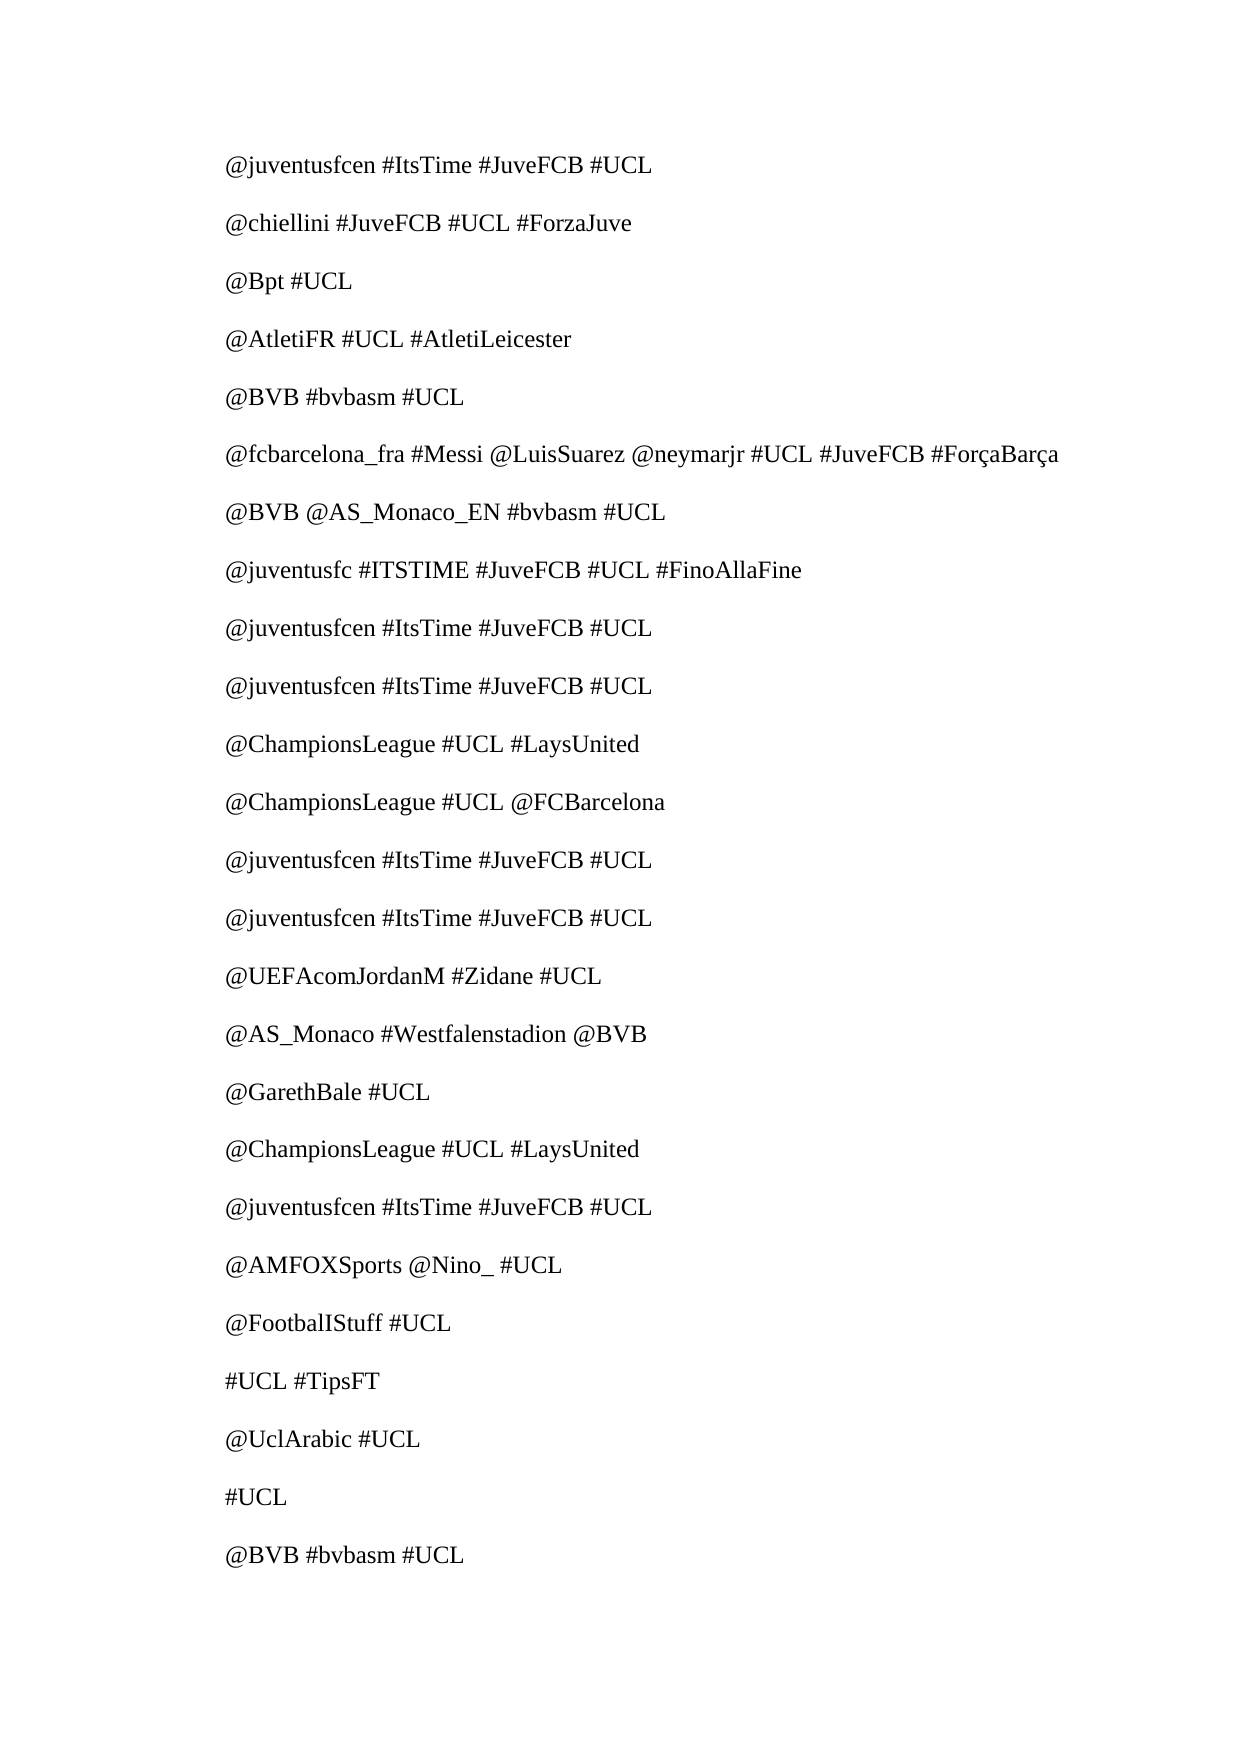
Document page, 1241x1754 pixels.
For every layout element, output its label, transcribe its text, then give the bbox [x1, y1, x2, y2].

text @Bpt #UCL [225, 266, 1090, 294]
text @ChampionsLeague #UCL #LaysUnited [225, 1134, 1090, 1163]
text @fcbarcelona_fra #Messi @LuisSuarez @neymarjr #UCL #JuveFCB #ForçaBarça [225, 439, 1090, 468]
text @BVB @AS_Monaco_EN #bvbasm #UCL [225, 497, 1090, 526]
text #UCL #TipsFT [225, 1366, 1090, 1395]
text @juventusfcen #ItsTime #JuveFCB #UCL [225, 845, 1090, 874]
text @juventusfcen #ItsTime #JuveFCB #UCL [225, 150, 1090, 179]
text @AS_Monaco #Westfalenstadion @BVB [225, 1019, 1090, 1047]
text @ChampionsLeague #UCL @FCBarcelona [225, 787, 1090, 816]
text @juventusfc #ITSTIME #JuveFCB #UCL #FinoAllaFine [225, 555, 1090, 584]
text @GarethBale #UCL [225, 1077, 1090, 1105]
text @juventusfcen #ItsTime #JuveFCB #UCL [225, 613, 1090, 642]
text @juventusfcen #ItsTime #JuveFCB #UCL [225, 1192, 1090, 1221]
text @UclArabic #UCL [225, 1424, 1090, 1453]
text @FootbalIStuff #UCL [225, 1308, 1090, 1337]
text @chiellini #JuveFCB #UCL #ForzaJuve [225, 208, 1090, 237]
text #UCL [225, 1482, 1090, 1511]
text @BVB #bvbasm #UCL [225, 1540, 1090, 1569]
text @juventusfcen #ItsTime #JuveFCB #UCL [225, 903, 1090, 932]
text @ChampionsLeague #UCL #LaysUnited [225, 729, 1090, 758]
text @BVB #bvbasm #UCL [225, 382, 1090, 410]
text @UEFAcomJordanM #Zidane #UCL [225, 961, 1090, 989]
text @AtletiFR #UCL #AtletiLeicester [225, 324, 1090, 352]
text @AMFOXSports @Nino_ #UCL [225, 1250, 1090, 1279]
text @juventusfcen #ItsTime #JuveFCB #UCL [225, 671, 1090, 700]
